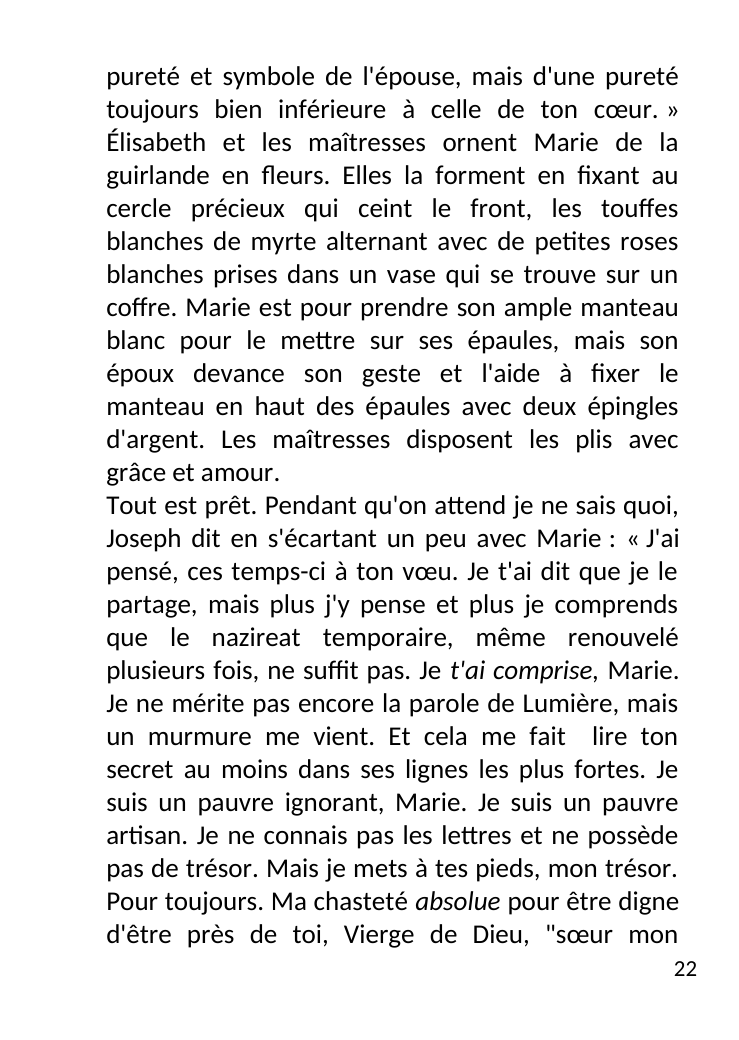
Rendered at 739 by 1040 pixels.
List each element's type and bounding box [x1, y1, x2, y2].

text [106, 59, 679, 488]
text [106, 488, 679, 951]
